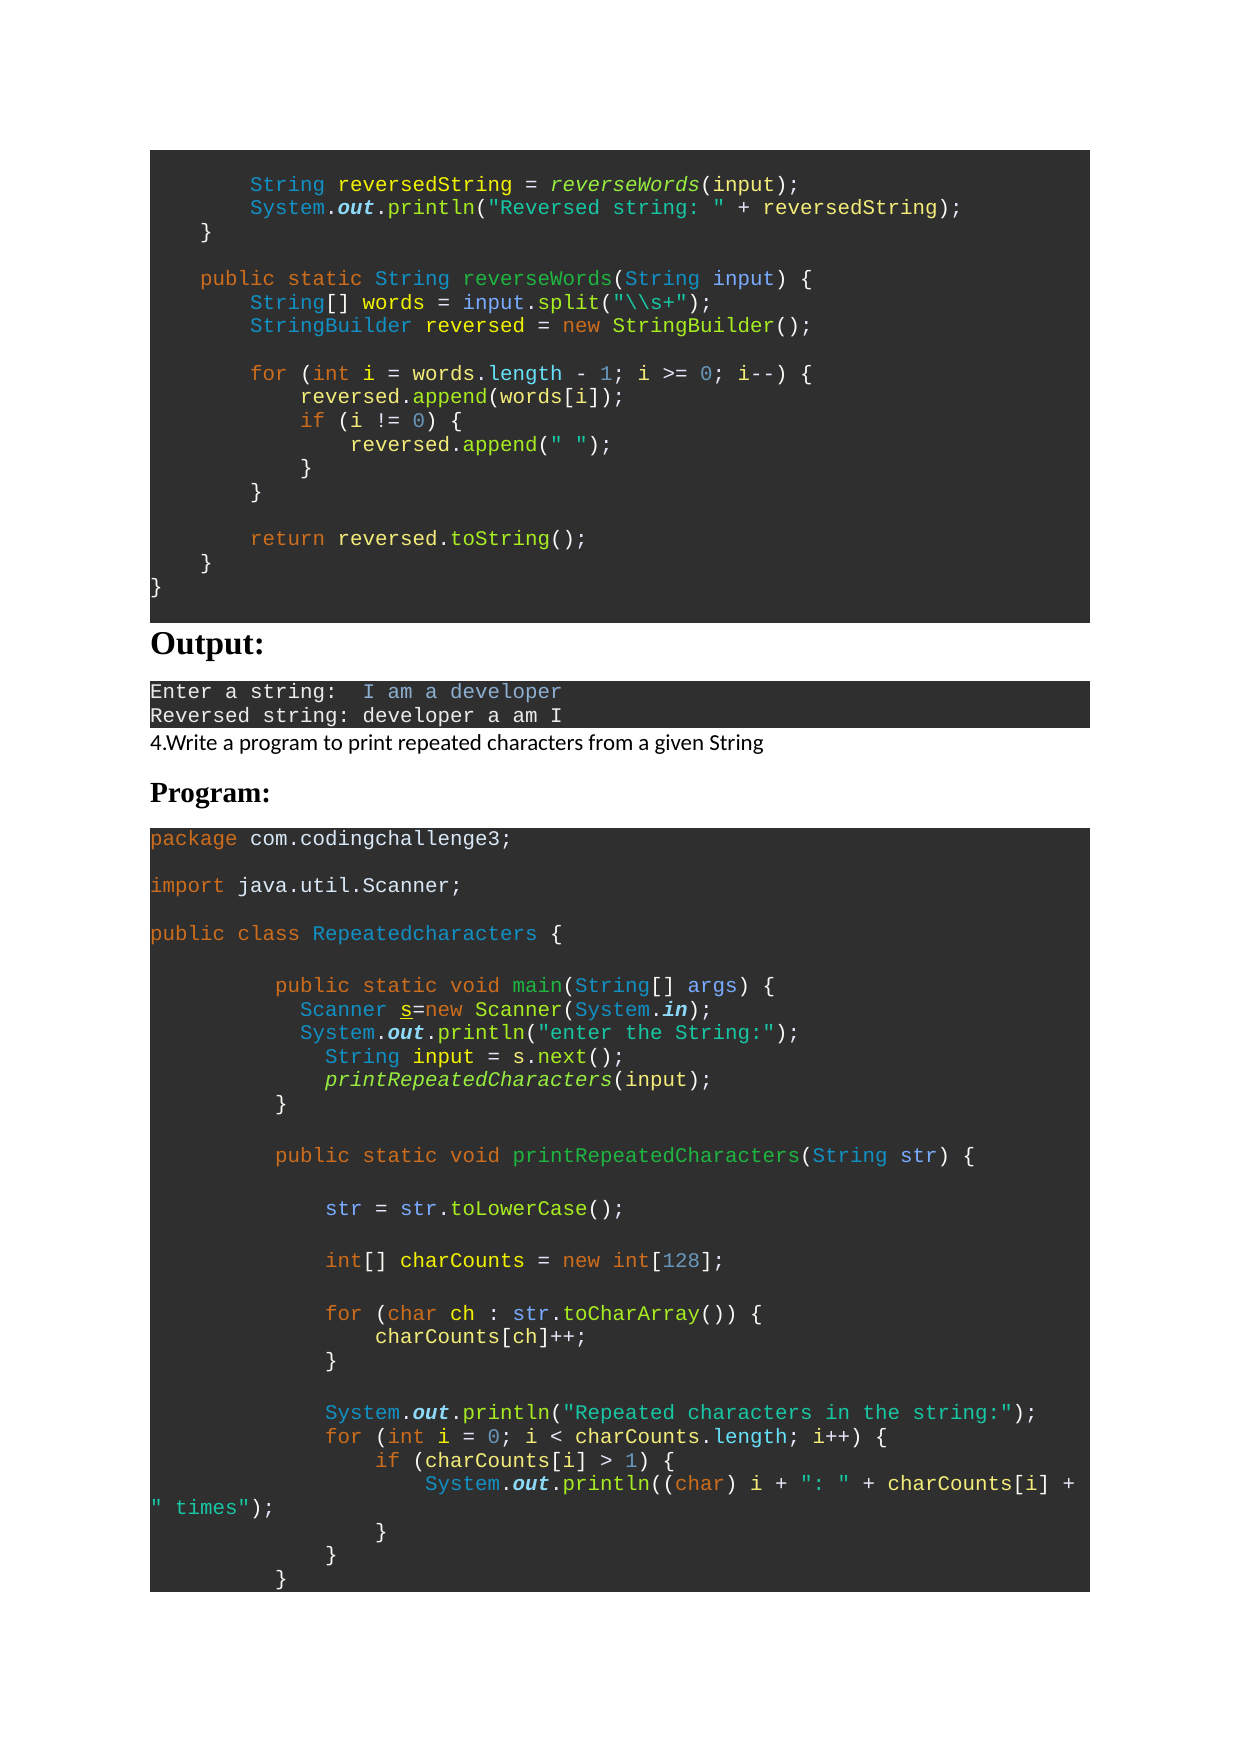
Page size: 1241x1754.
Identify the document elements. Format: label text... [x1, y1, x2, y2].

text System.out.println((char) i + ": " + charCounts[i] + " times"); [150, 1473, 1090, 1521]
text Program: [150, 775, 1090, 809]
text } [150, 1544, 1090, 1568]
text reversed.append(" "); [150, 434, 1090, 457]
text package com.codingchallenge3; [150, 828, 1090, 852]
text } [150, 221, 1090, 244]
text charCounts[ch]++; [150, 1326, 1090, 1350]
text Reversed string: developer a am I [150, 704, 1090, 728]
text String input = s.next(); [150, 1046, 1090, 1069]
text printRepeatedCharacters(input); [150, 1069, 1090, 1093]
text } [150, 576, 1090, 599]
text System.out.println("Reversed string: " + reversedString); [150, 197, 1090, 221]
text Output: [150, 623, 1090, 661]
text } [150, 481, 1090, 505]
text System.out.println("enter the String:"); [150, 1022, 1090, 1046]
text String reversedString = reverseWords(input); [150, 174, 1090, 197]
text return reversed.toString(); [150, 528, 1090, 552]
text for (int i = 0; i < charCounts.length; i++) { [150, 1426, 1090, 1450]
text if (i != 0) { [150, 410, 1090, 434]
text String[] words = input.split("\\s+"); [150, 292, 1090, 316]
text for (char ch : str.toCharArray()) { [150, 1303, 1090, 1326]
text } [150, 457, 1090, 481]
text import java.util.Scanner; [150, 875, 1090, 899]
text StringBuilder reversed = new StringBuilder(); [150, 316, 1090, 339]
text } [150, 1568, 1090, 1592]
text public static String reverseWords(String input) { [150, 268, 1090, 292]
text public static void main(String[] args) { [150, 975, 1090, 998]
text Enter a string: I am a developer [150, 681, 1090, 704]
text } [150, 1350, 1090, 1374]
text public class Repeatedcharacters { [150, 922, 1090, 946]
text for (int i = words.length - 1; i >= 0; i--) { [150, 363, 1090, 386]
text 4.Write a program to print repeated characters from a given String [150, 728, 1090, 756]
text } [150, 552, 1090, 576]
text } [150, 1521, 1090, 1544]
text int[] charCounts = new int[128]; [150, 1250, 1090, 1274]
text str = str.toLowerCase(); [150, 1198, 1090, 1222]
text Scanner s=new Scanner(System.in); [150, 998, 1090, 1022]
text } [150, 1093, 1090, 1117]
text reversed.append(words[i]); [150, 386, 1090, 410]
text if (charCounts[i] > 1) { [150, 1450, 1090, 1473]
text public static void printRepeatedCharacters(String str) { [150, 1146, 1090, 1169]
text System.out.println("Repeated characters in the string:"); [150, 1402, 1090, 1426]
